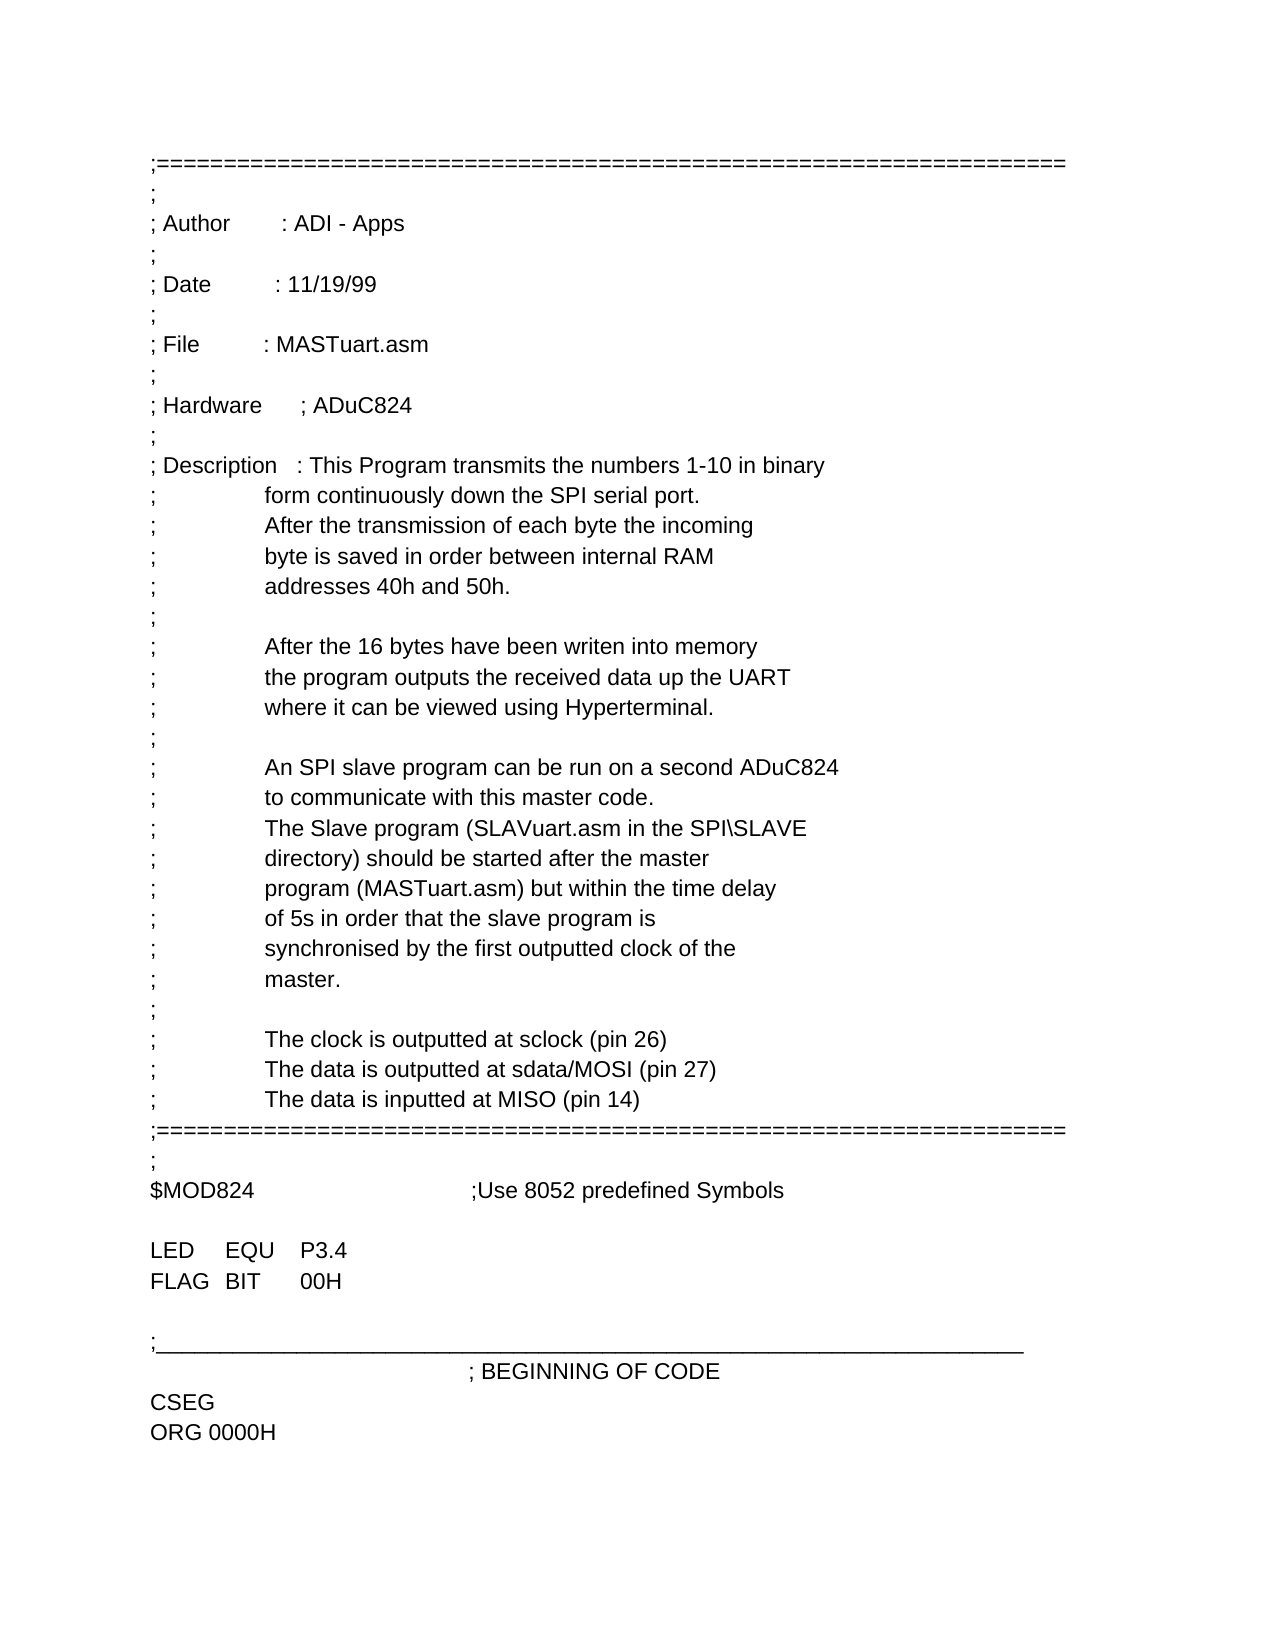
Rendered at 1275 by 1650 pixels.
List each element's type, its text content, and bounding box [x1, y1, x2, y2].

text ; After the 16 bytes have been writen into memory [150, 633, 1125, 660]
text ; byte is saved in order between internal RAM [150, 543, 1125, 569]
text ; [150, 361, 1125, 388]
text ; File : MASTuart.asm [150, 331, 1125, 358]
text ; [150, 603, 1125, 629]
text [150, 1328, 1125, 1354]
text ; The data is outputted at sdata/MOSI (pin 27) [150, 1056, 1125, 1083]
text ; addresses 40h and 50h. [150, 573, 1125, 599]
text ; BEGINNING OF CODE [150, 1358, 1125, 1385]
text ; After the transmission of each byte the incoming [150, 512, 1125, 539]
text ORG 0000H [150, 1419, 1125, 1445]
text ; synchronised by the first outputted clock of the [150, 935, 1125, 962]
text ; the program outputs the received data up the UART [150, 663, 1125, 690]
text ; form continuously down the SPI serial port. [150, 482, 1125, 509]
text ; Author : ADI - Apps [150, 210, 1125, 237]
text ; [150, 422, 1125, 448]
text ; [150, 241, 1125, 267]
text ; [150, 996, 1125, 1022]
text ; The clock is outputted at sclock (pin 26) [150, 1026, 1125, 1052]
text ; The data is inputted at MISO (pin 14) [150, 1086, 1125, 1113]
text ; master. [150, 966, 1125, 992]
text FLAG BIT 00H [150, 1268, 1125, 1294]
text ; [150, 301, 1125, 327]
text ; to communicate with this master code. [150, 784, 1125, 811]
text ; An SPI slave program can be run on a second ADuC824 [150, 754, 1125, 781]
text ; [150, 1147, 1125, 1173]
text ; Date : 11/19/99 [150, 271, 1125, 297]
text ; directory) should be started after the master [150, 845, 1125, 871]
text CSEG [150, 1388, 1125, 1415]
text ; of 5s in order that the slave program is [150, 905, 1125, 932]
text ; The Slave program (SLAVuart.asm in the SPI\SLAVE [150, 814, 1125, 841]
text ; [150, 724, 1125, 750]
text $MOD824 ;Use 8052 predefined Symbols [150, 1177, 1125, 1203]
text LED EQU P3.4 [150, 1237, 1125, 1264]
text ; Description : This Program transmits the numbers 1-10 in binary [150, 452, 1125, 478]
text ; program (MASTuart.asm) but within the time delay [150, 875, 1125, 901]
text ;==================================================================== [150, 1117, 1125, 1143]
text ; [150, 180, 1125, 207]
text ; Hardware ; ADuC824 [150, 392, 1125, 418]
text ; where it can be viewed using Hyperterminal. [150, 694, 1125, 720]
text ;==================================================================== [150, 150, 1125, 176]
